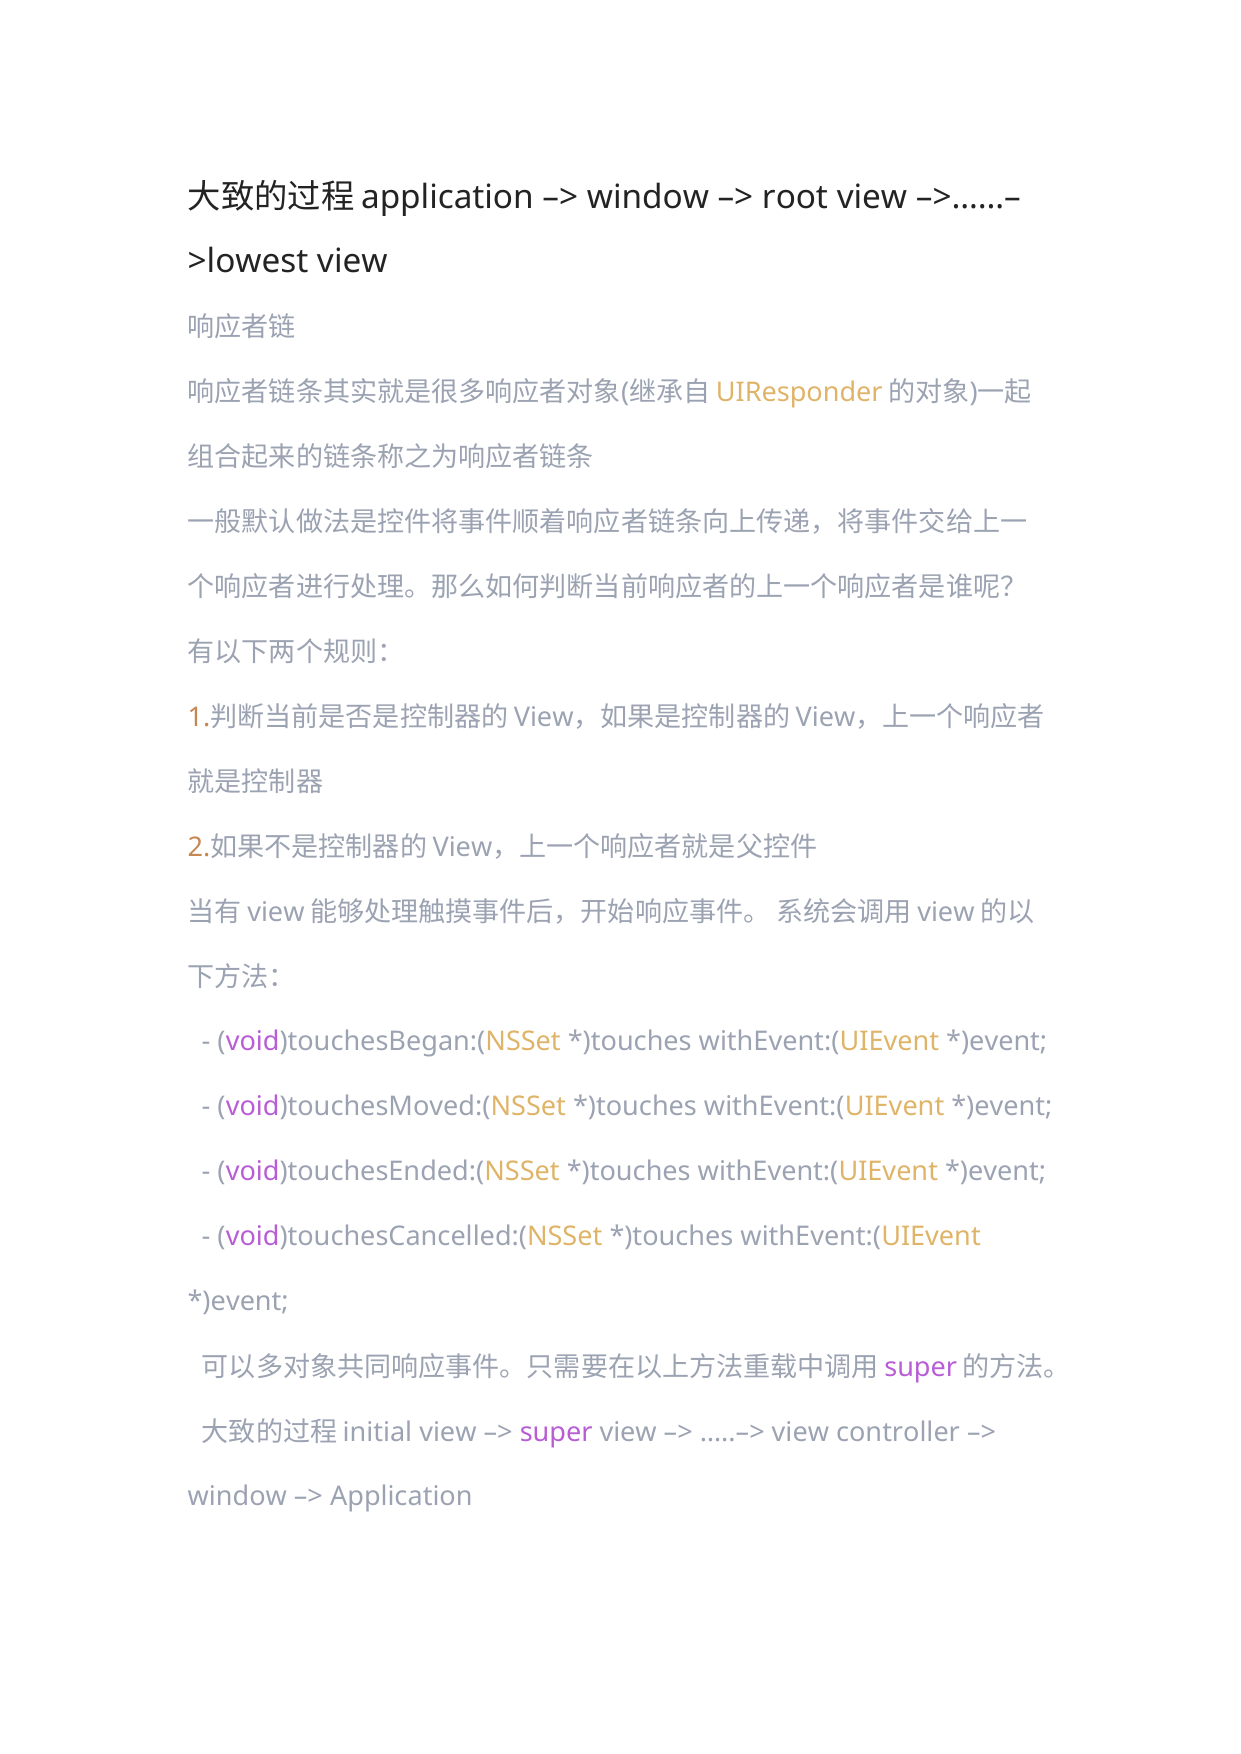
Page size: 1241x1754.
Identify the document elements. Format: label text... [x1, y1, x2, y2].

text 可以多对象共同响应事件。只需要在以上方法重载中调用super的方法。 [187, 1332, 1053, 1397]
text 大致的过程initial view –> super view –> …..–> view controller –> window –> Application [187, 1397, 1053, 1527]
text 大致的过程application –> window –> root view –>……–>lowest view [187, 162, 1053, 292]
text 响应者链条其实就是很多响应者对象(继承自UIResponder的对象)一起组合起来的链条称之为响应者链条 [187, 357, 1053, 487]
text 一般默认做法是控件将事件顺着响应者链条向上传递，将事件交给上一个响应者进行处理。那么如何判断当前响应者的上一个响应者是谁呢？有以下两个规则： [187, 487, 1053, 682]
text - (void)touchesCancelled:(NSSet *)touches withEvent:(UIEvent *)event; [187, 1202, 1053, 1332]
text - (void)touchesBegan:(NSSet *)touches withEvent:(UIEvent *)event; [187, 1007, 1053, 1072]
text 响应者链 [187, 292, 1053, 357]
text 1.判断当前是否是控制器的View，如果是控制器的View，上一个响应者就是控制器 [187, 682, 1053, 812]
text - (void)touchesMoved:(NSSet *)touches withEvent:(UIEvent *)event; [187, 1072, 1053, 1137]
text 2.如果不是控制器的View，上一个响应者就是父控件 [187, 812, 1053, 877]
text - (void)touchesEnded:(NSSet *)touches withEvent:(UIEvent *)event; [187, 1137, 1053, 1202]
text 当有view能够处理触摸事件后，开始响应事件。 系统会调用view的以下方法： [187, 877, 1053, 1007]
